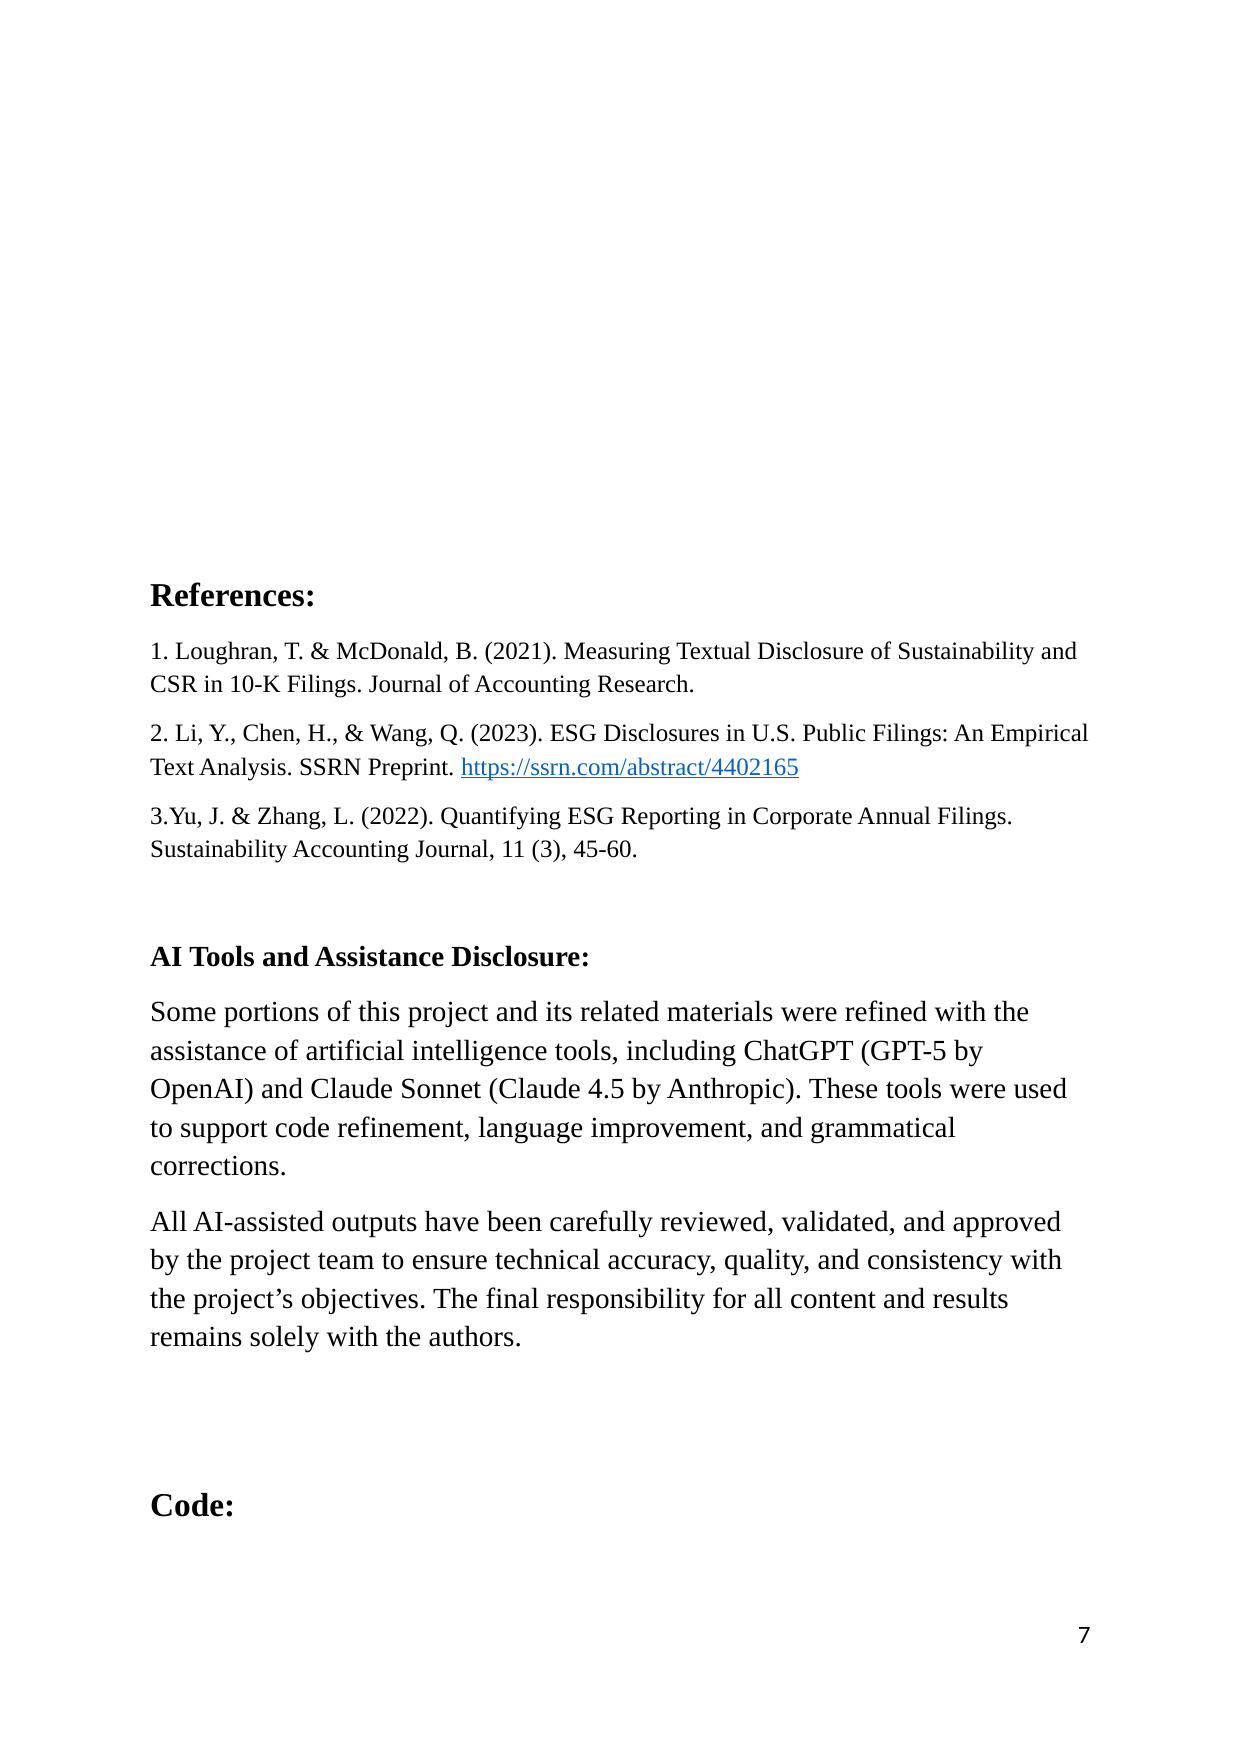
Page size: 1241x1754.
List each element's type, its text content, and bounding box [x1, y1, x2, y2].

text References: [150, 575, 1090, 613]
text 2. Li, Y., Chen, H., & Wang, Q. (2023). ESG Disclosures in U.S. Public Filings: An Empirical Text Analysis. SSRN Preprint. https://ssrn.com/abstract/4402165 [150, 718, 1090, 780]
text Some portions of this project and its related materials were refined with the assistance of artificial intelligence tools, including ChatGPT (GPT-5 by OpenAI) and Claude Sonnet (Claude 4.5 by Anthropic). These tools were used to support code refinement, language improvement, and grammatical corrections. [150, 994, 1090, 1182]
text Code: [150, 1485, 1090, 1523]
text All AI-assisted outputs have been carefully reviewed, validated, and approved by the project team to ensure technical accuracy, quality, and consistency with the project’s objectives. The final responsibility for all content and results remains solely with the authors. [150, 1204, 1090, 1353]
text 1. Loughran, T. & McDonald, B. (2021). Measuring Textual Disclosure of Sustainability and CSR in 10-K Filings. Journal of Accounting Research. [150, 636, 1090, 698]
text AI Tools and Assistance Disclosure: [150, 939, 1090, 973]
text 3.Yu, J. & Zhang, L. (2022). Quantifying ESG Reporting in Corporate Annual Filings. Sustainability Accounting Journal, 11 (3), 45-60. [150, 801, 1090, 863]
